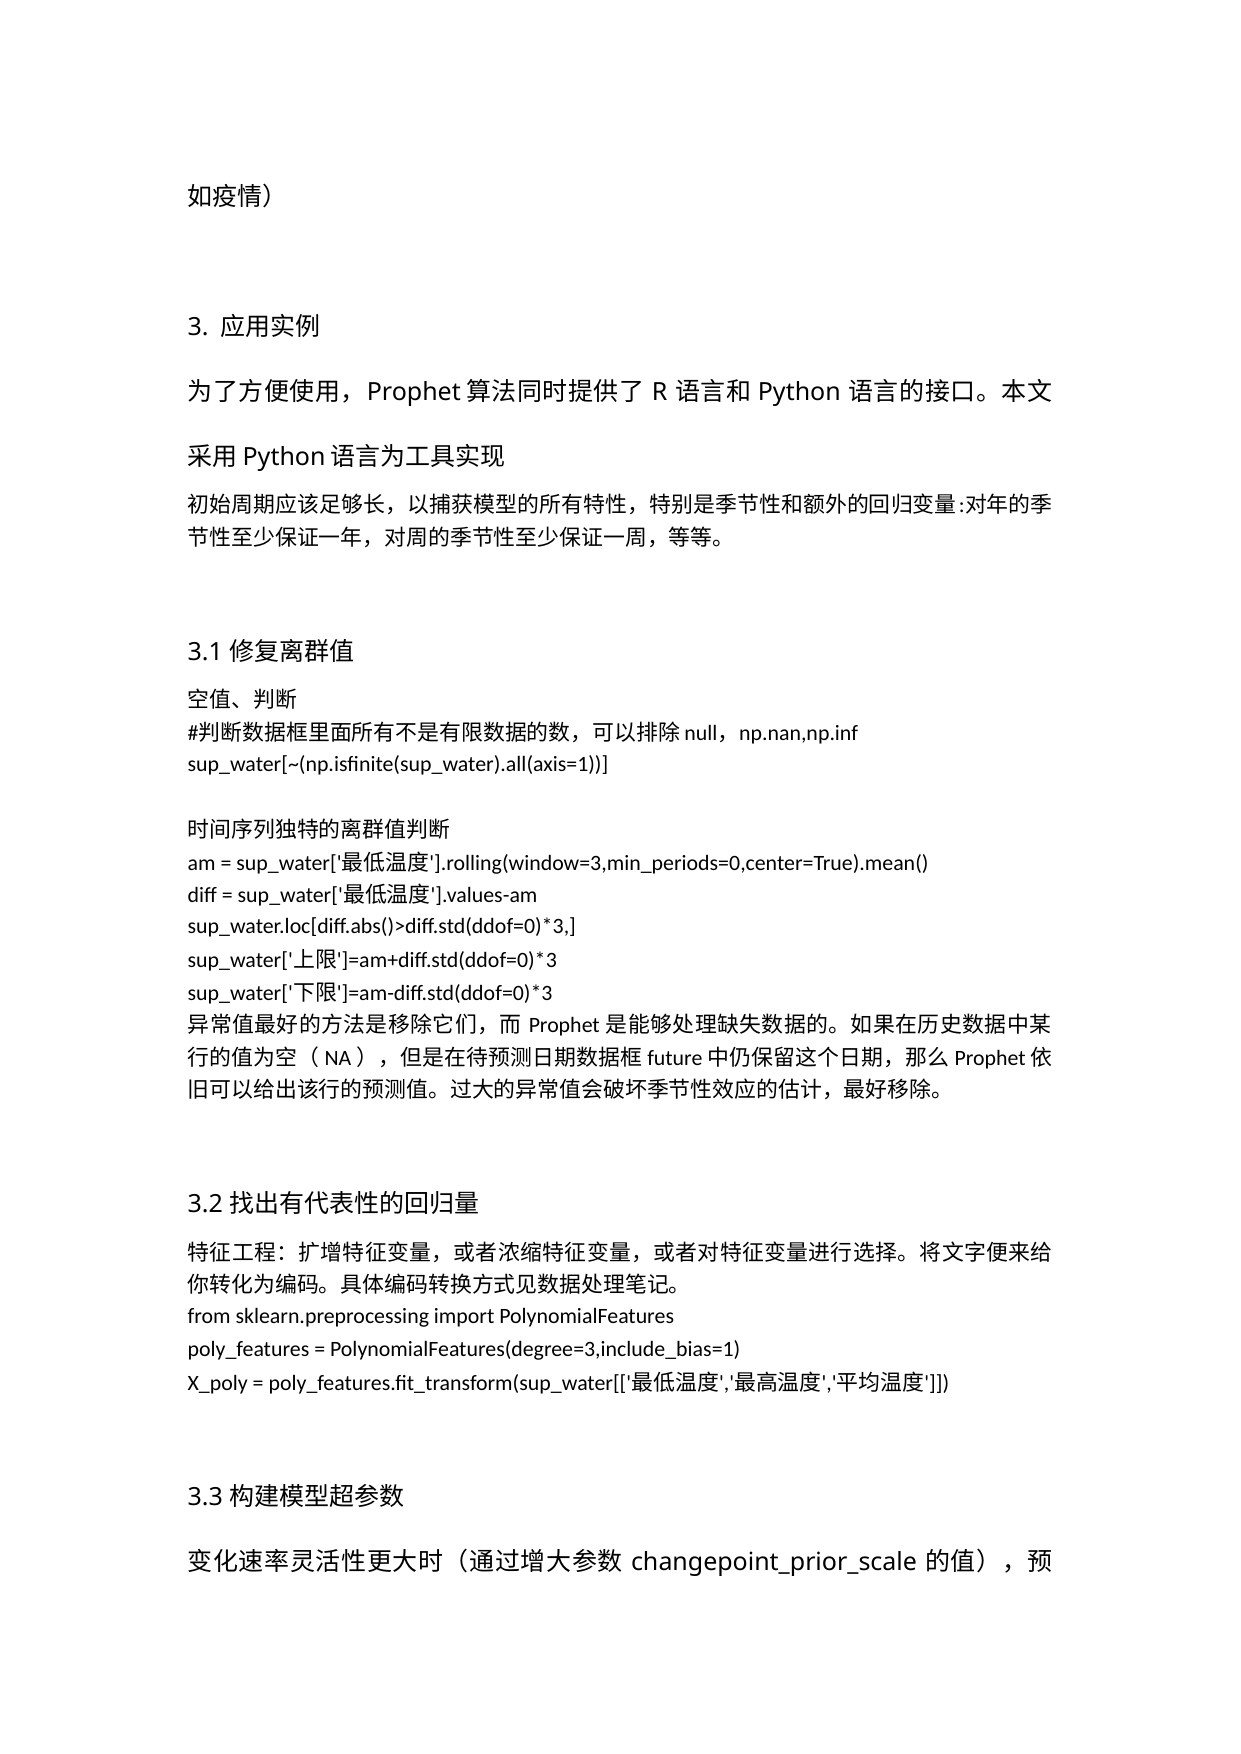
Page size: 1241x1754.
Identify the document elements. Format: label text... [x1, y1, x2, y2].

text 时间序列独特的离群值判断 [187, 812, 1053, 844]
text poly_features = PolynomialFeatures(degree=3,include_bias=1) [187, 1332, 1053, 1364]
text 空值、判断 [187, 682, 1053, 714]
text diff = sup_water['最低温度'].values-am [187, 877, 1053, 909]
text X_poly = poly_features.fit_transform(sup_water[['最低温度','最高温度','平均温度']]) [187, 1364, 1053, 1397]
list 找出有代表性的回归量 [187, 1169, 1053, 1234]
text from sklearn.preprocessing import PolynomialFeatures [187, 1299, 1053, 1332]
text sup_water['上限']=am+diff.std(ddof=0)*3 [187, 942, 1053, 974]
text sup_water.loc[diff.abs()>diff.std(ddof=0)*3,] [187, 909, 1053, 942]
text sup_water[~(np.isfinite(sup_water).all(axis=1))] [187, 747, 1053, 779]
text am = sup_water['最低温度'].rolling(window=3,min_periods=0,center=True).mean() [187, 844, 1053, 877]
list 构建模型超参数 [187, 1462, 1053, 1527]
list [187, 1527, 1053, 1592]
text 异常值最好的方法是移除它们，而 Prophet 是能够处理缺失数据的。如果在历史数据中某行的值为空（ NA ），但是在待预测日期数据框 future 中仍保留这个日期，那么 Prophet 依旧可以给出该行的预测值。过大的异常值会破坏季节性效应的估计，最好移除。 [187, 1007, 1053, 1104]
list 应用实例 [187, 292, 1053, 357]
list 修复离群值 [187, 617, 1053, 682]
text 为了方便使用，Prophet算法同时提供了 R 语言和 Python 语言的接口。本文采用Python语言为工具实现 [187, 357, 1053, 487]
text 特征工程：扩增特征变量，或者浓缩特征变量，或者对特征变量进行选择。将文字便来给你转化为编码。具体编码转换方式见数据处理笔记。 [187, 1234, 1053, 1299]
text 事先知道的以不定期的间隔发生的重要节假日或者特殊事件（如，十一、五一、如疫情） [187, 162, 1053, 227]
text #判断数据框里面所有不是有限数据的数，可以排除null，np.nan,np.inf [187, 714, 1053, 747]
text sup_water['下限']=am-diff.std(ddof=0)*3 [187, 974, 1053, 1007]
text 初始周期应该足够长，以捕获模型的所有特性，特别是季节性和额外的回归变量:对年的季节性至少保证一年，对周的季节性至少保证一周，等等。 [187, 487, 1053, 552]
